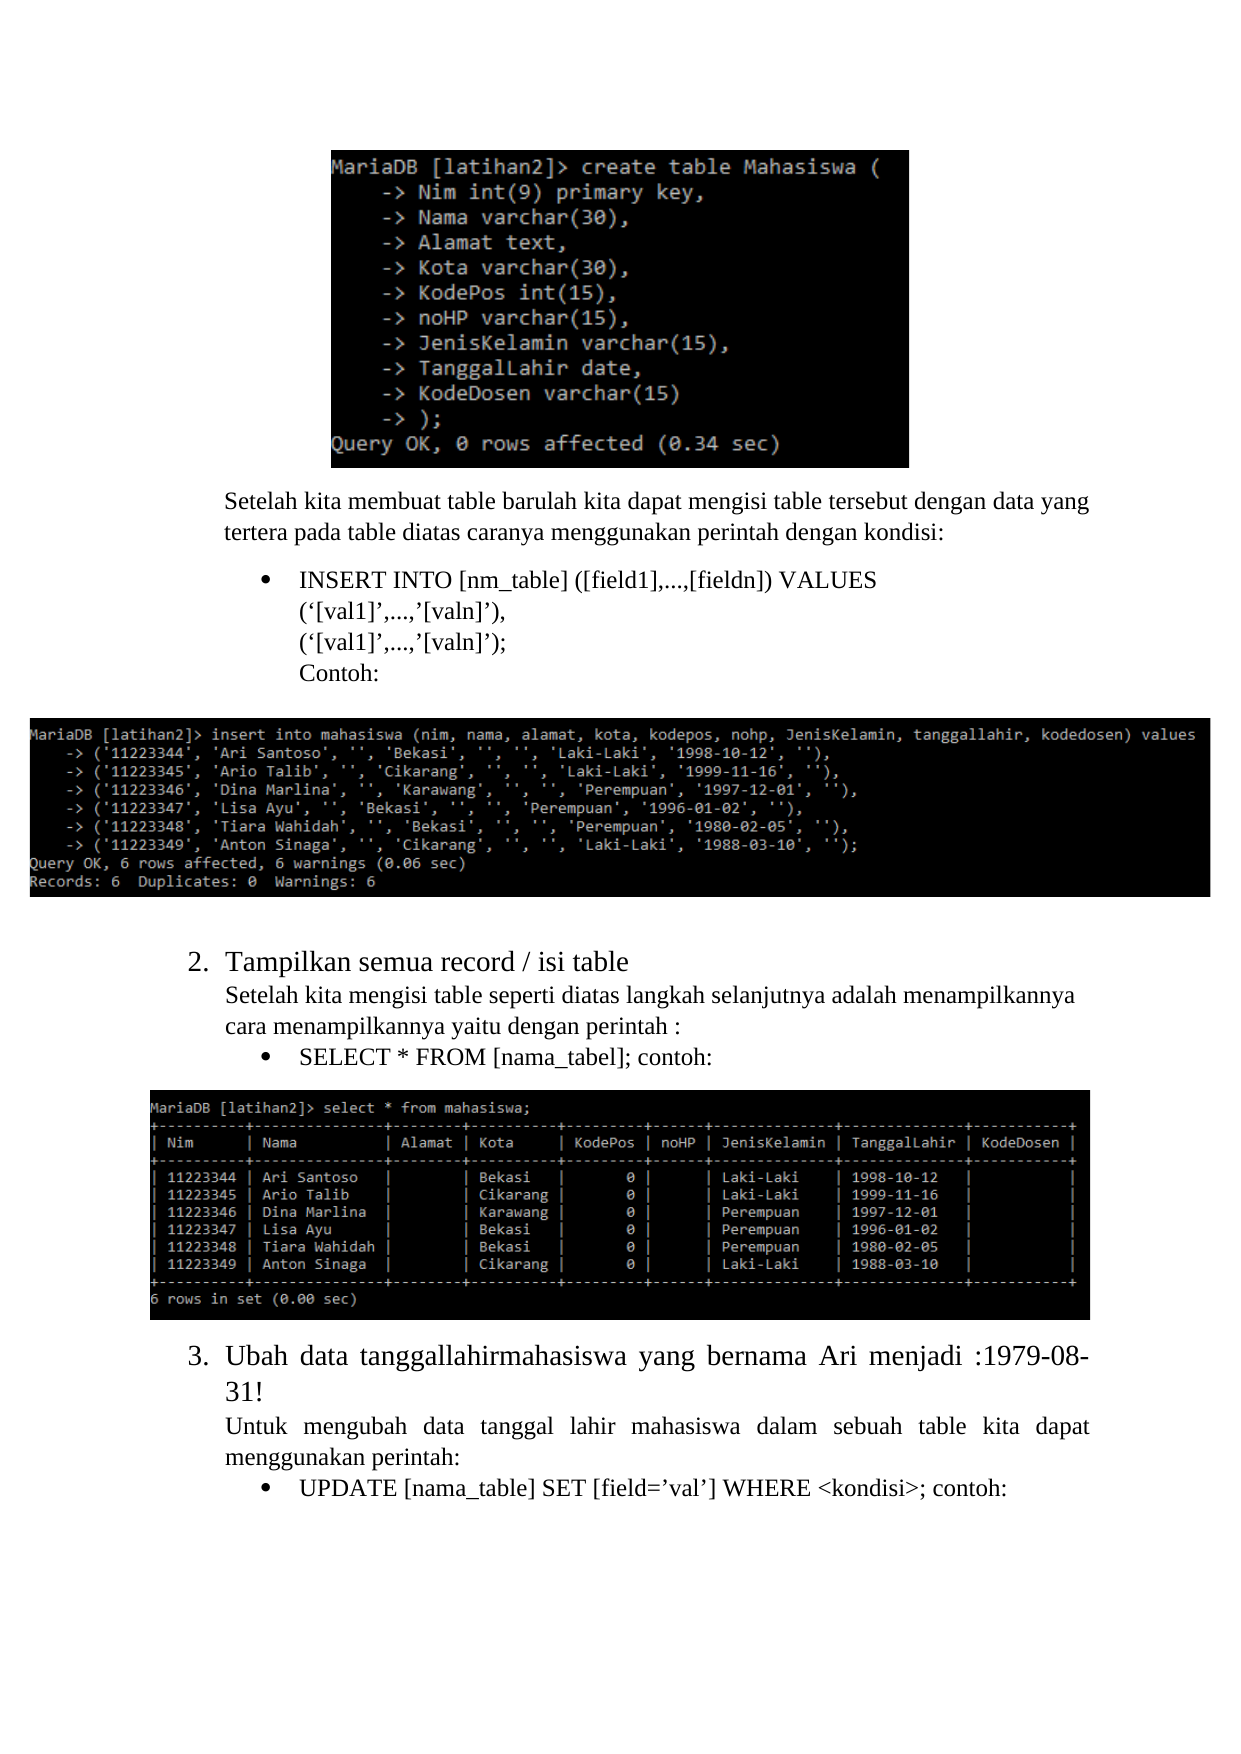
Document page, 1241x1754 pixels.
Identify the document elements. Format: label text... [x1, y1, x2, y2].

list Tampilkan semua record / isi table [187, 944, 1090, 978]
picture [29, 718, 1211, 897]
list Ubah data tanggallahirmahasiswa yang bernama Ari menjadi :1979-08-31! [187, 1338, 1090, 1408]
list UPDATE [nama_table] SET [field=’val’] WHERE <kondisi>; contoh: [261, 1473, 1090, 1502]
picture [331, 150, 910, 468]
list INSERT INTO [nm_table] ([field1],...,[fieldn]) VALUES [261, 565, 1090, 594]
list Contoh: [299, 658, 1090, 687]
list (‘[val1]’,...,’[valn]’); [299, 627, 1090, 656]
list Setelah kita mengisi table seperti diatas langkah selanjutnya adalah menampilkannya cara menampilkannya yaitu dengan perintah : [225, 980, 1090, 1040]
text Setelah kita membuat table barulah kita dapat mengisi table tersebut dengan data yang tertera pada table diatas caranya menggunakan perintah dengan kondisi: [224, 486, 1090, 546]
list (‘[val1]’,...,’[valn]’), [299, 596, 1090, 625]
picture [150, 1090, 1091, 1320]
list SELECT * FROM [nama_tabel]; contoh: [261, 1042, 1090, 1071]
list Untuk mengubah data tanggal lahir mahasiswa dalam sebuah table kita dapat menggunakan perintah: [225, 1411, 1090, 1471]
